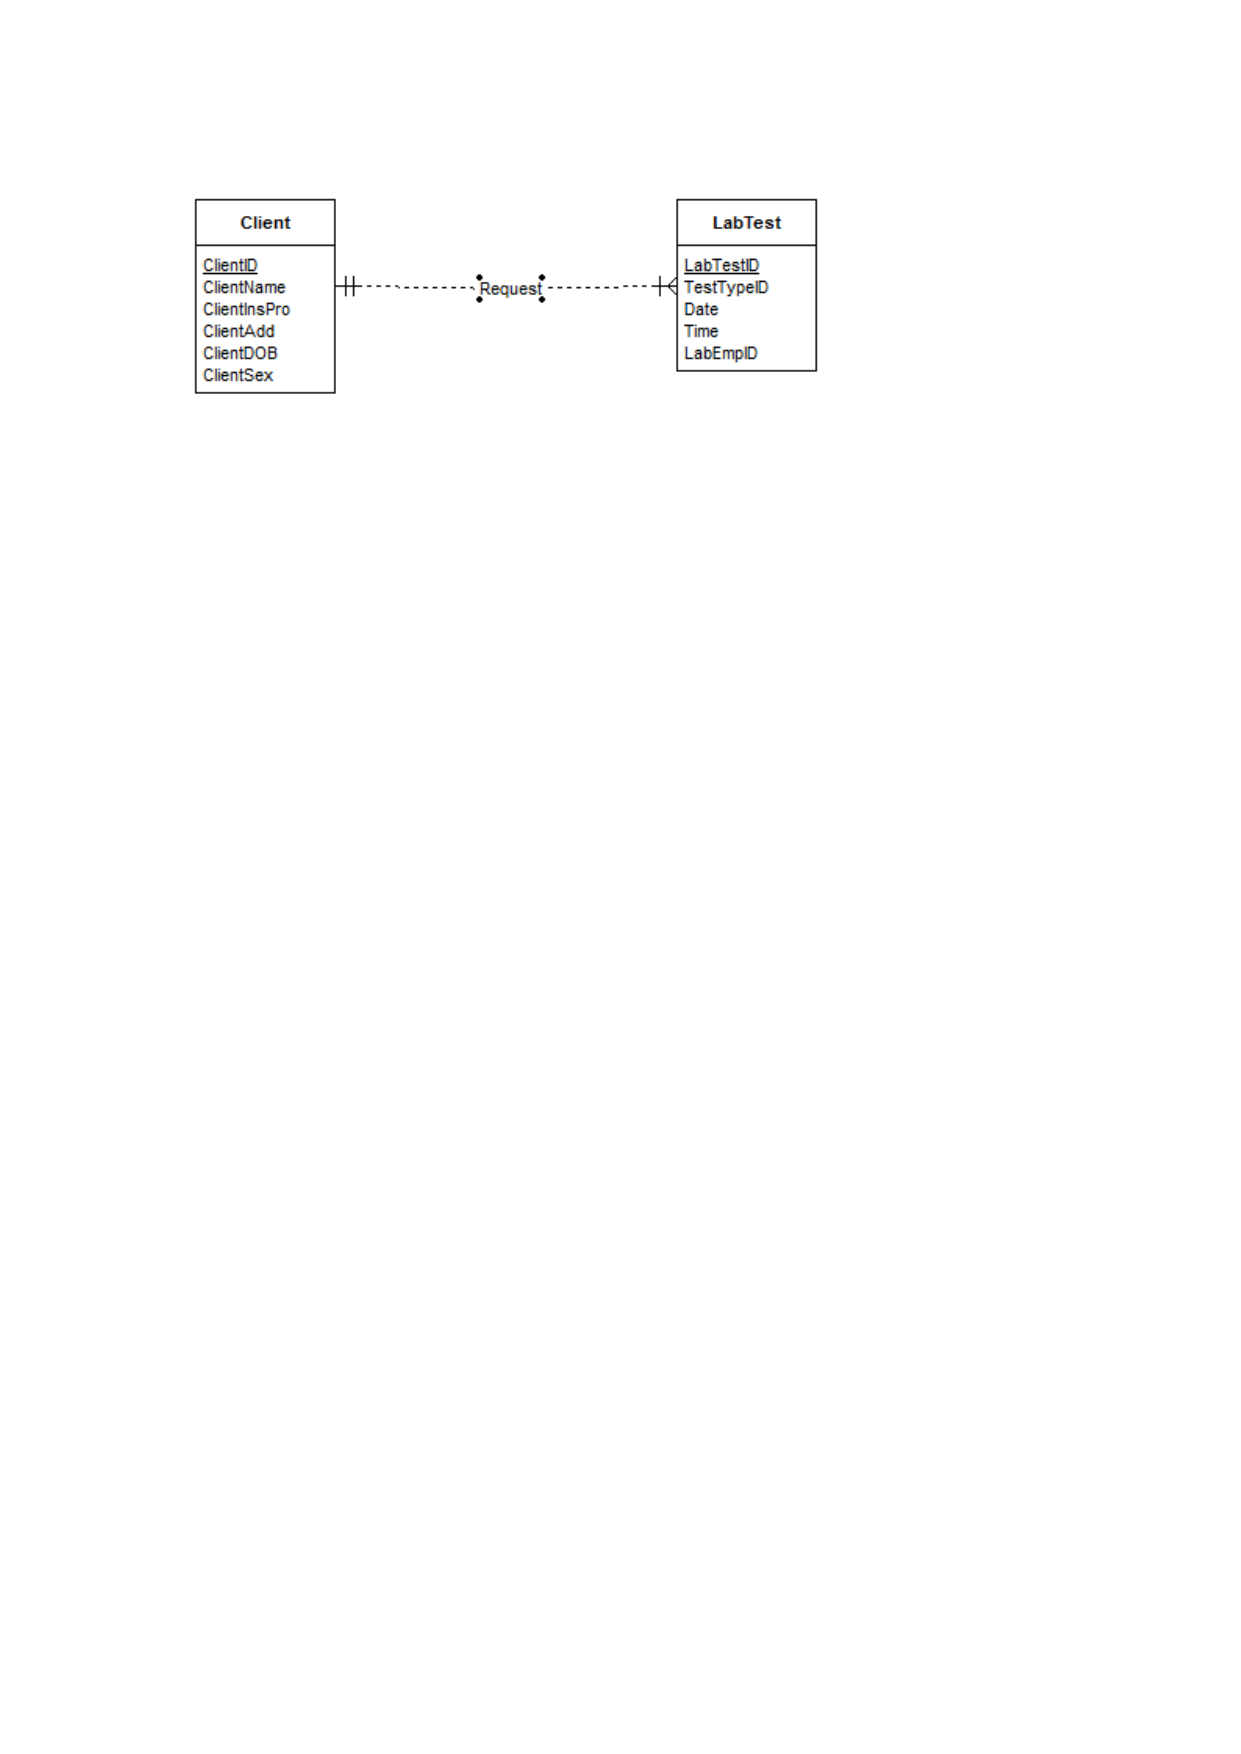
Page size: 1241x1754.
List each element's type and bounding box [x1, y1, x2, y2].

picture [150, 150, 872, 474]
